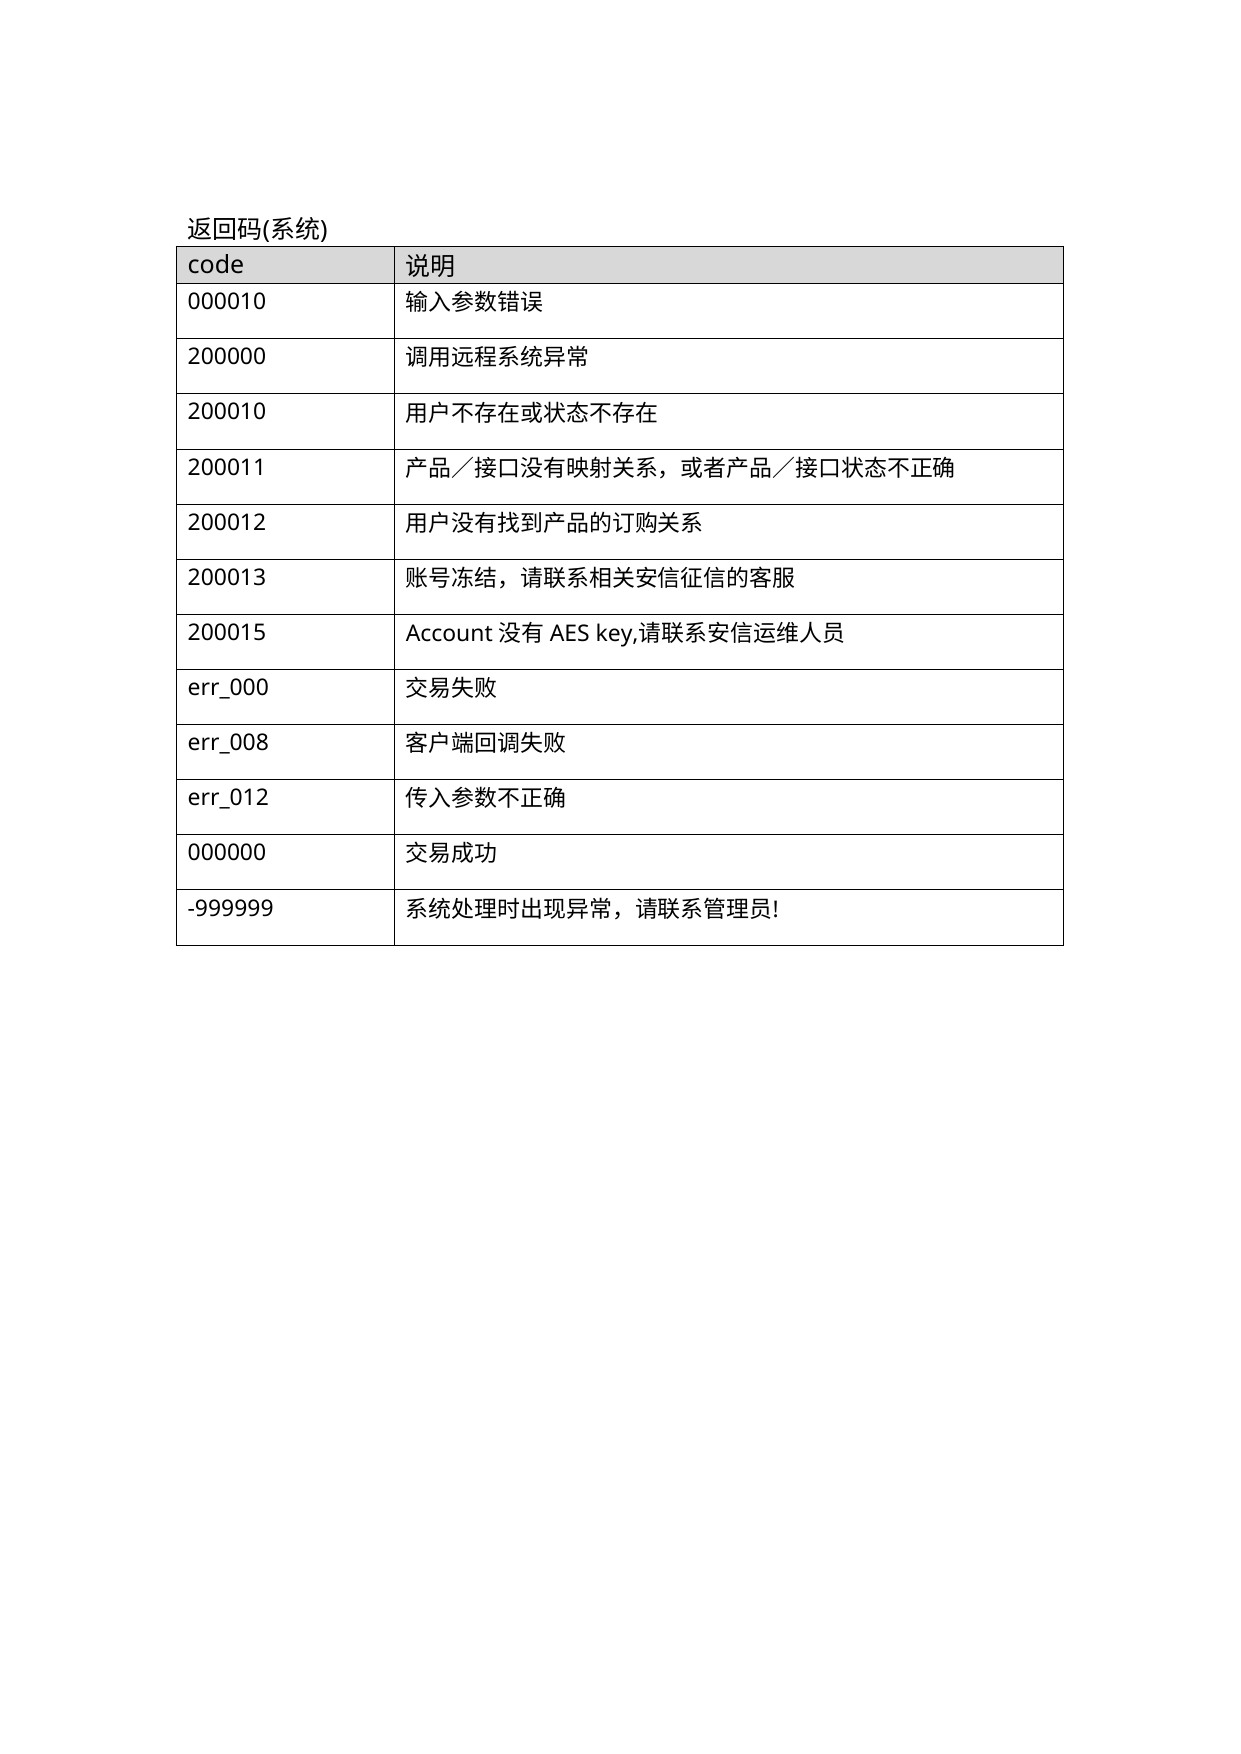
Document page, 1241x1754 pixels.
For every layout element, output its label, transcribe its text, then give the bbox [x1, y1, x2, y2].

table_cell 用户不存在或状态不存在 [395, 394, 1063, 448]
table_cell -999999 [177, 890, 394, 944]
table_cell err_000 [177, 670, 394, 724]
table_cell 000000 [177, 835, 394, 889]
table_cell 200013 [177, 560, 394, 614]
table_cell 200015 [177, 615, 394, 669]
table_cell 产品／接口没有映射关系，或者产品／接口状态不正确 [395, 450, 1063, 503]
table_cell 系统处理时出现异常，请联系管理员! [395, 890, 1063, 944]
table_cell 传入参数不正确 [395, 780, 1063, 834]
table_header 说明 [395, 247, 1063, 283]
table_cell 输入参数错误 [395, 284, 1063, 338]
table_header code [177, 247, 394, 283]
table_cell 客户端回调失败 [395, 725, 1063, 779]
table_cell 账号冻结，请联系相关安信征信的客服 [395, 560, 1063, 614]
table_cell 000010 [177, 284, 394, 338]
table_cell err_008 [177, 725, 394, 779]
table_cell err_012 [177, 780, 394, 834]
table_cell 用户没有找到产品的订购关系 [395, 505, 1063, 559]
table_cell 交易成功 [395, 835, 1063, 889]
table_cell 200000 [177, 339, 394, 393]
table_cell 调用远程系统异常 [395, 339, 1063, 393]
table_cell 200012 [177, 505, 394, 559]
text 返回码(系统) [187, 209, 1053, 246]
table_cell 200011 [177, 450, 394, 503]
table_cell 200010 [177, 394, 394, 448]
table_cell Account 没有 AES key,请联系安信运维人员 [395, 615, 1063, 669]
table_cell 交易失败 [395, 670, 1063, 724]
